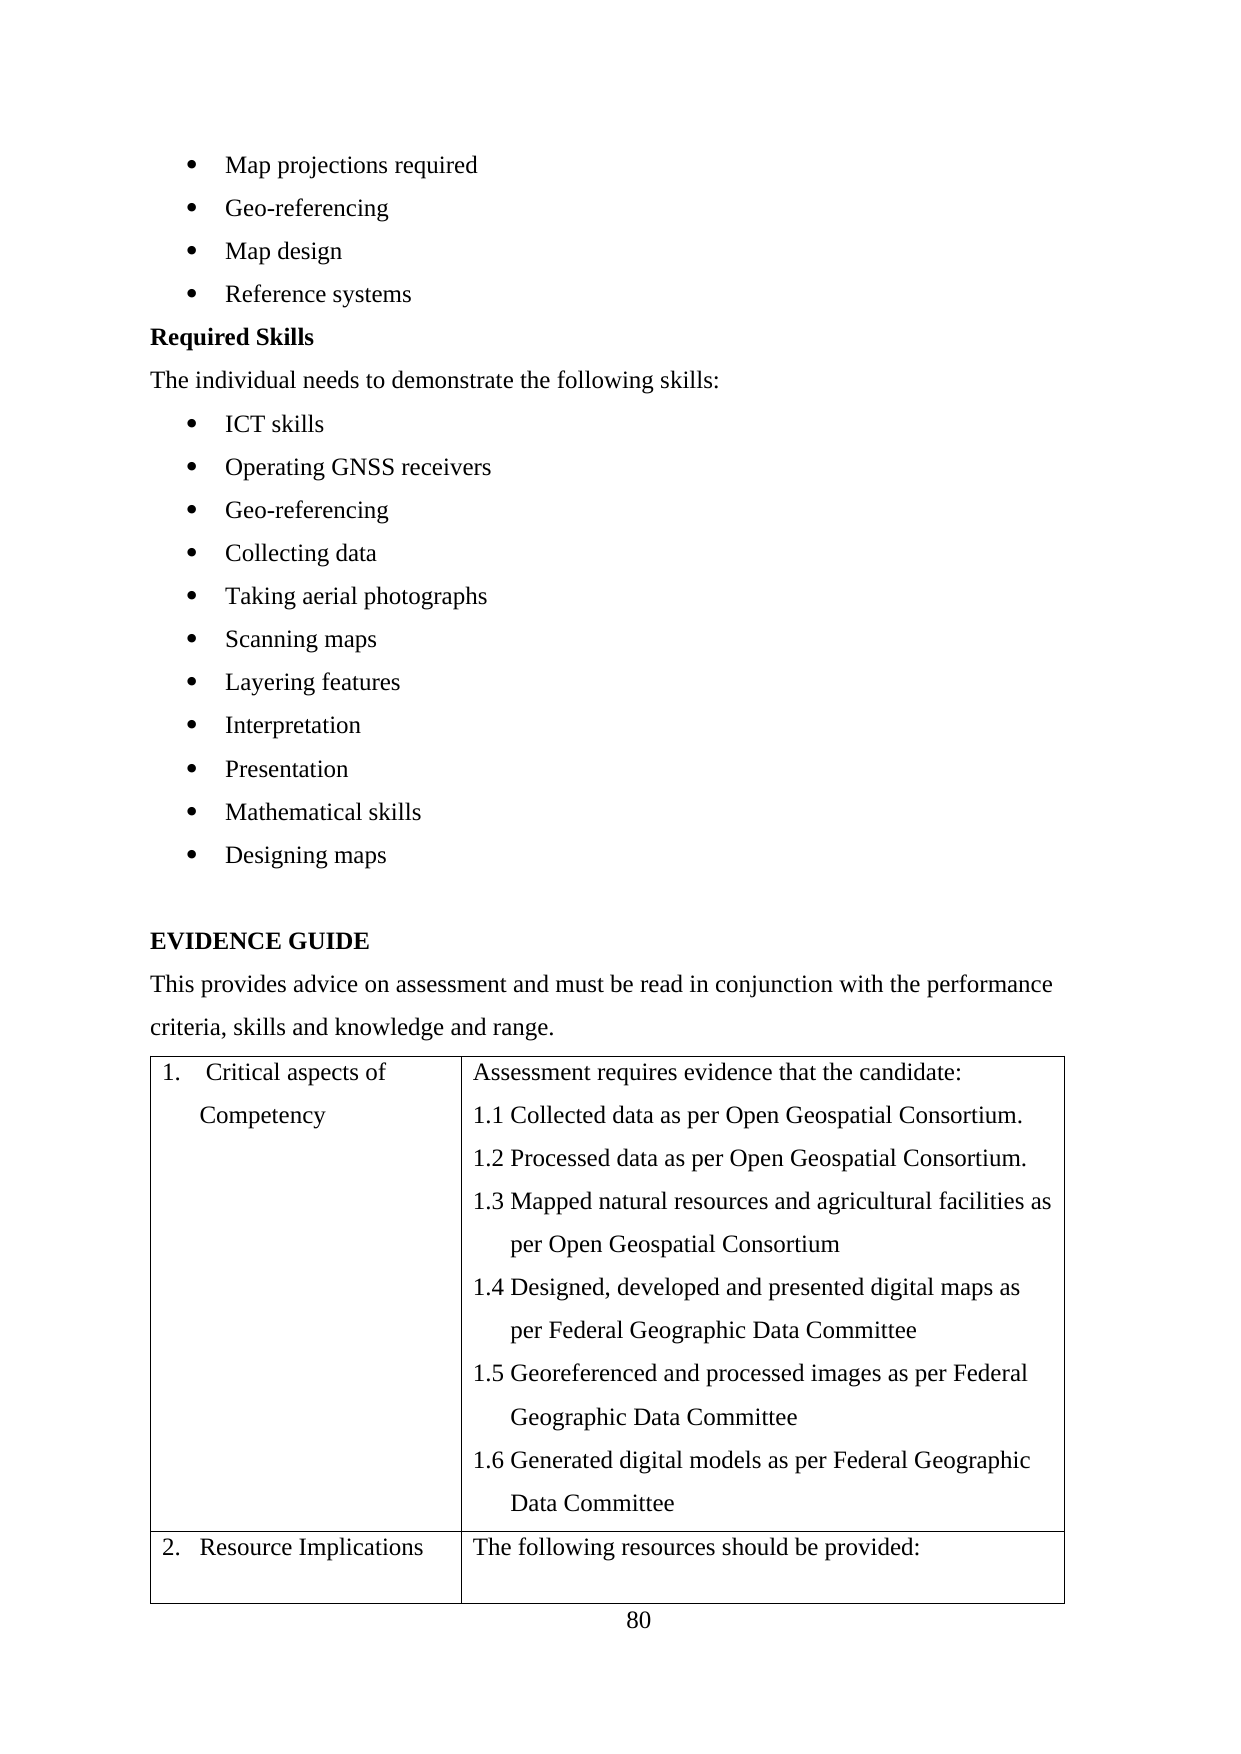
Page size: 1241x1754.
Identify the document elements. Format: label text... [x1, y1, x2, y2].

list Interpretation [187, 711, 1090, 739]
list Presentation [187, 754, 1090, 782]
text Required Skills [150, 322, 1090, 351]
text This provides advice on assessment and must be read in conjunction with the performance criteria, skills and knowledge and range. [150, 969, 1090, 1041]
list Scanning maps [187, 624, 1090, 653]
table_header Critical aspects of Competency [151, 1057, 461, 1531]
list Mathematical skills [187, 797, 1090, 826]
list Map projections required [187, 150, 1090, 179]
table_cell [462, 1532, 1064, 1603]
list Geo-referencing [187, 495, 1090, 524]
list Reference systems [187, 279, 1090, 308]
list Map design [187, 236, 1090, 265]
list Collecting data [187, 538, 1090, 567]
text EVIDENCE GUIDE [150, 926, 1090, 955]
table_header Assessment requires evidence that the candidate: Collected data as per Open Geospatial Consortium. Processed data as per Open Geospatial Consortium. Mapped natural resources and agricultural facilities as per Open Geospatial Consortium Designed, developed and presented digital maps as per Federal Geographic Data Committee Georeferenced and processed images as per Federal Geographic Data Committee Generated digital models as per Federal Geographic Data Committee [462, 1057, 1064, 1531]
list Operating GNSS receivers [187, 452, 1090, 481]
list Taking aerial photographs [187, 581, 1090, 610]
list ICT skills [187, 409, 1090, 437]
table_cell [151, 1532, 461, 1603]
list Geo-referencing [187, 193, 1090, 222]
list Layering features [187, 667, 1090, 696]
text The individual needs to demonstrate the following skills: [150, 366, 1090, 394]
list Designing maps [187, 840, 1090, 869]
